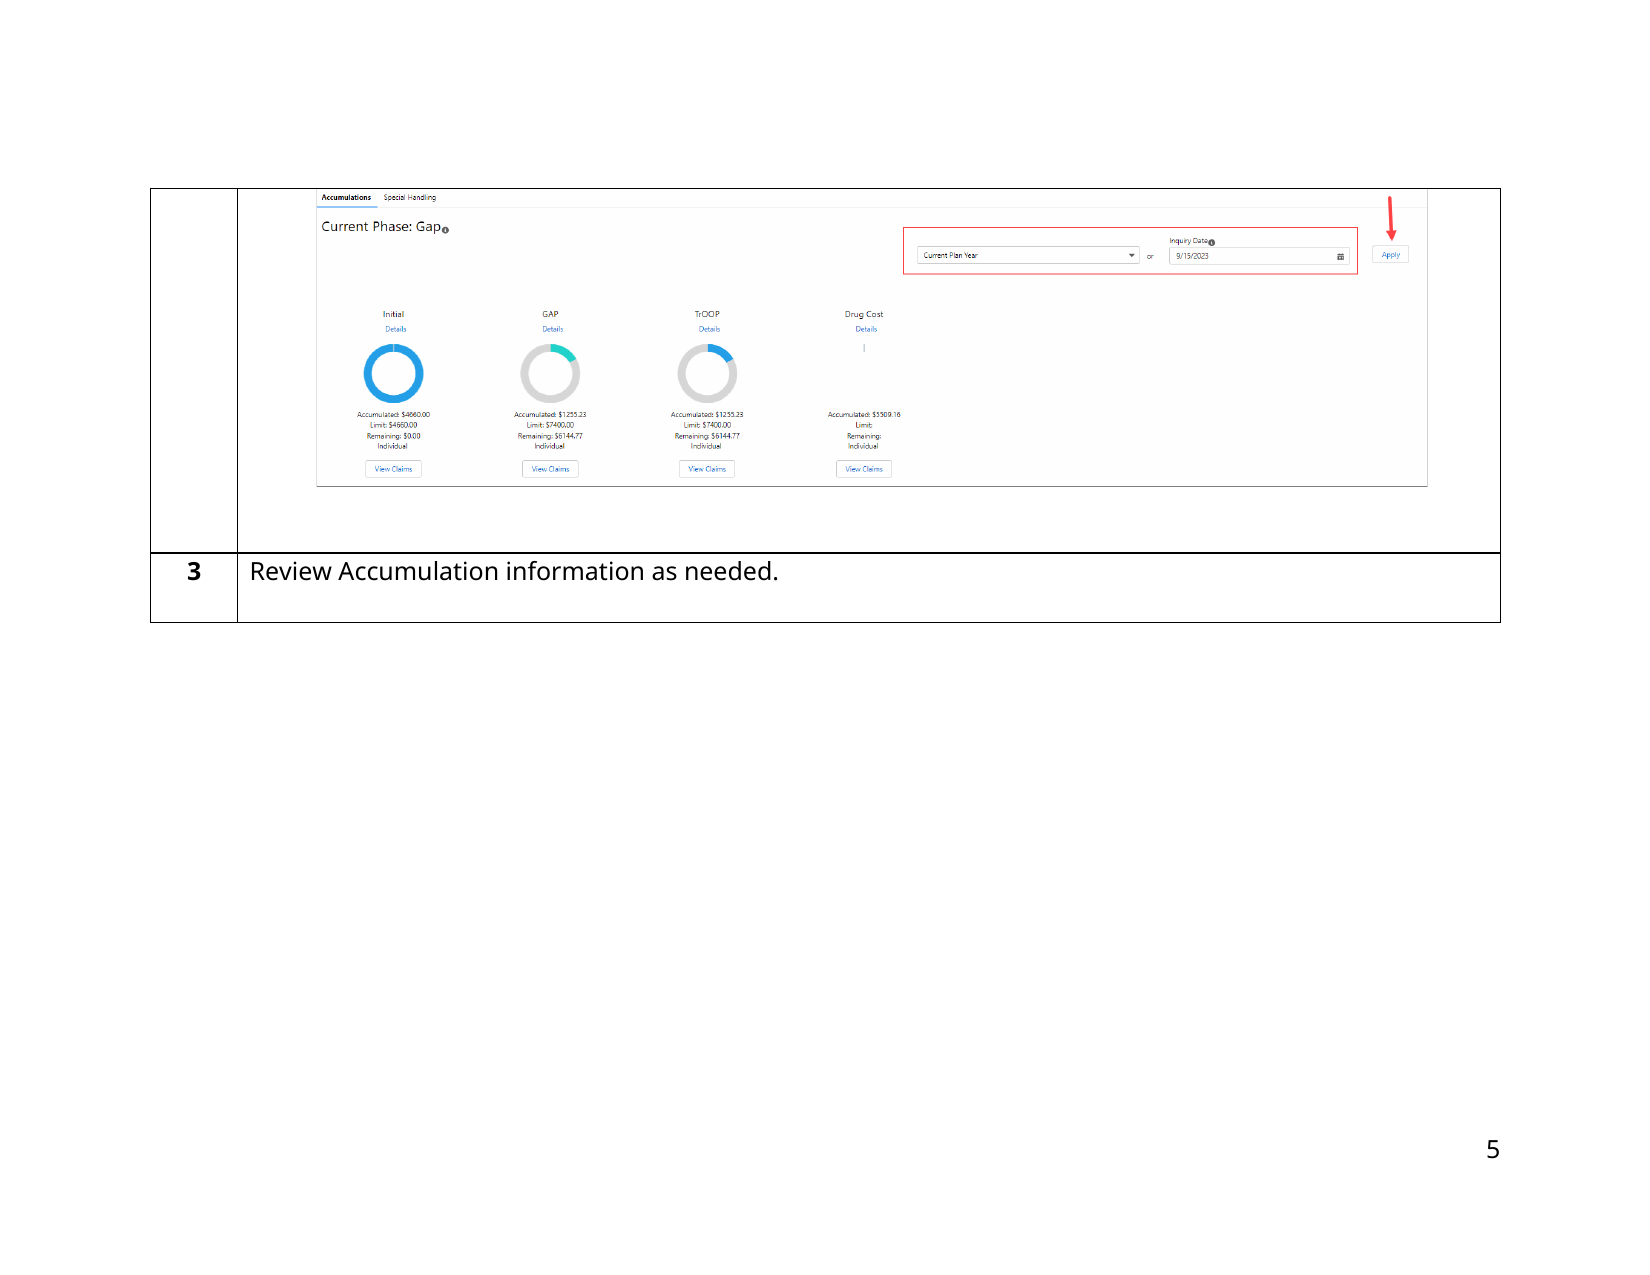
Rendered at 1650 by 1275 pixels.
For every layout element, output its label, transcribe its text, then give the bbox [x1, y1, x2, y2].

picture [316, 188, 1428, 487]
table_cell Review Accumulation information as needed. Details Hyperlink: Shows a description of the amount accumulated towards the member’s Accumulations. Click the Details hyperlink to view. A popup displays. Click the X to exit this view. Benefits Usage Section: Accumulated – Indicates how much the member has used. Limit – Indicates the maximum amount for that accumulator. Remaining – Indicates how much the member has remaining. Visual Indicators: Dark – Accumulated Amount. Shadow – Remaining Amount. View Claims Button: Indicates specific drug details attributing to Accumulations. Claims for the selected Accumulation Type display below the Summary Details section. Click the blue $ amount hyperlink under the Member Pay column to display financial details for specific claims. Special Handling Tab: Displays Paper Claims contributing to Accumulations. Displays Accumulations information for drugs with a Maximum Allowable Benefit (Examples: Erectile Dysfunction, Smoking, Fertility). Defined Standard Deductible will begin with Coverage Year 2025 and will only display if the plan has a deductible. Current Phase: Indicates the stage of the plan the beneficiary is currently in. Hovering over the Tool Tip icon displays the following message: “View claims to confirm what medication applied to each accumulation.” [238, 554, 1500, 622]
table_cell 3 [151, 554, 237, 622]
table_cell Choose the Benefit Period or Inquiry Date, then click Apply. [238, 189, 1500, 552]
table_cell 2 [151, 189, 237, 552]
